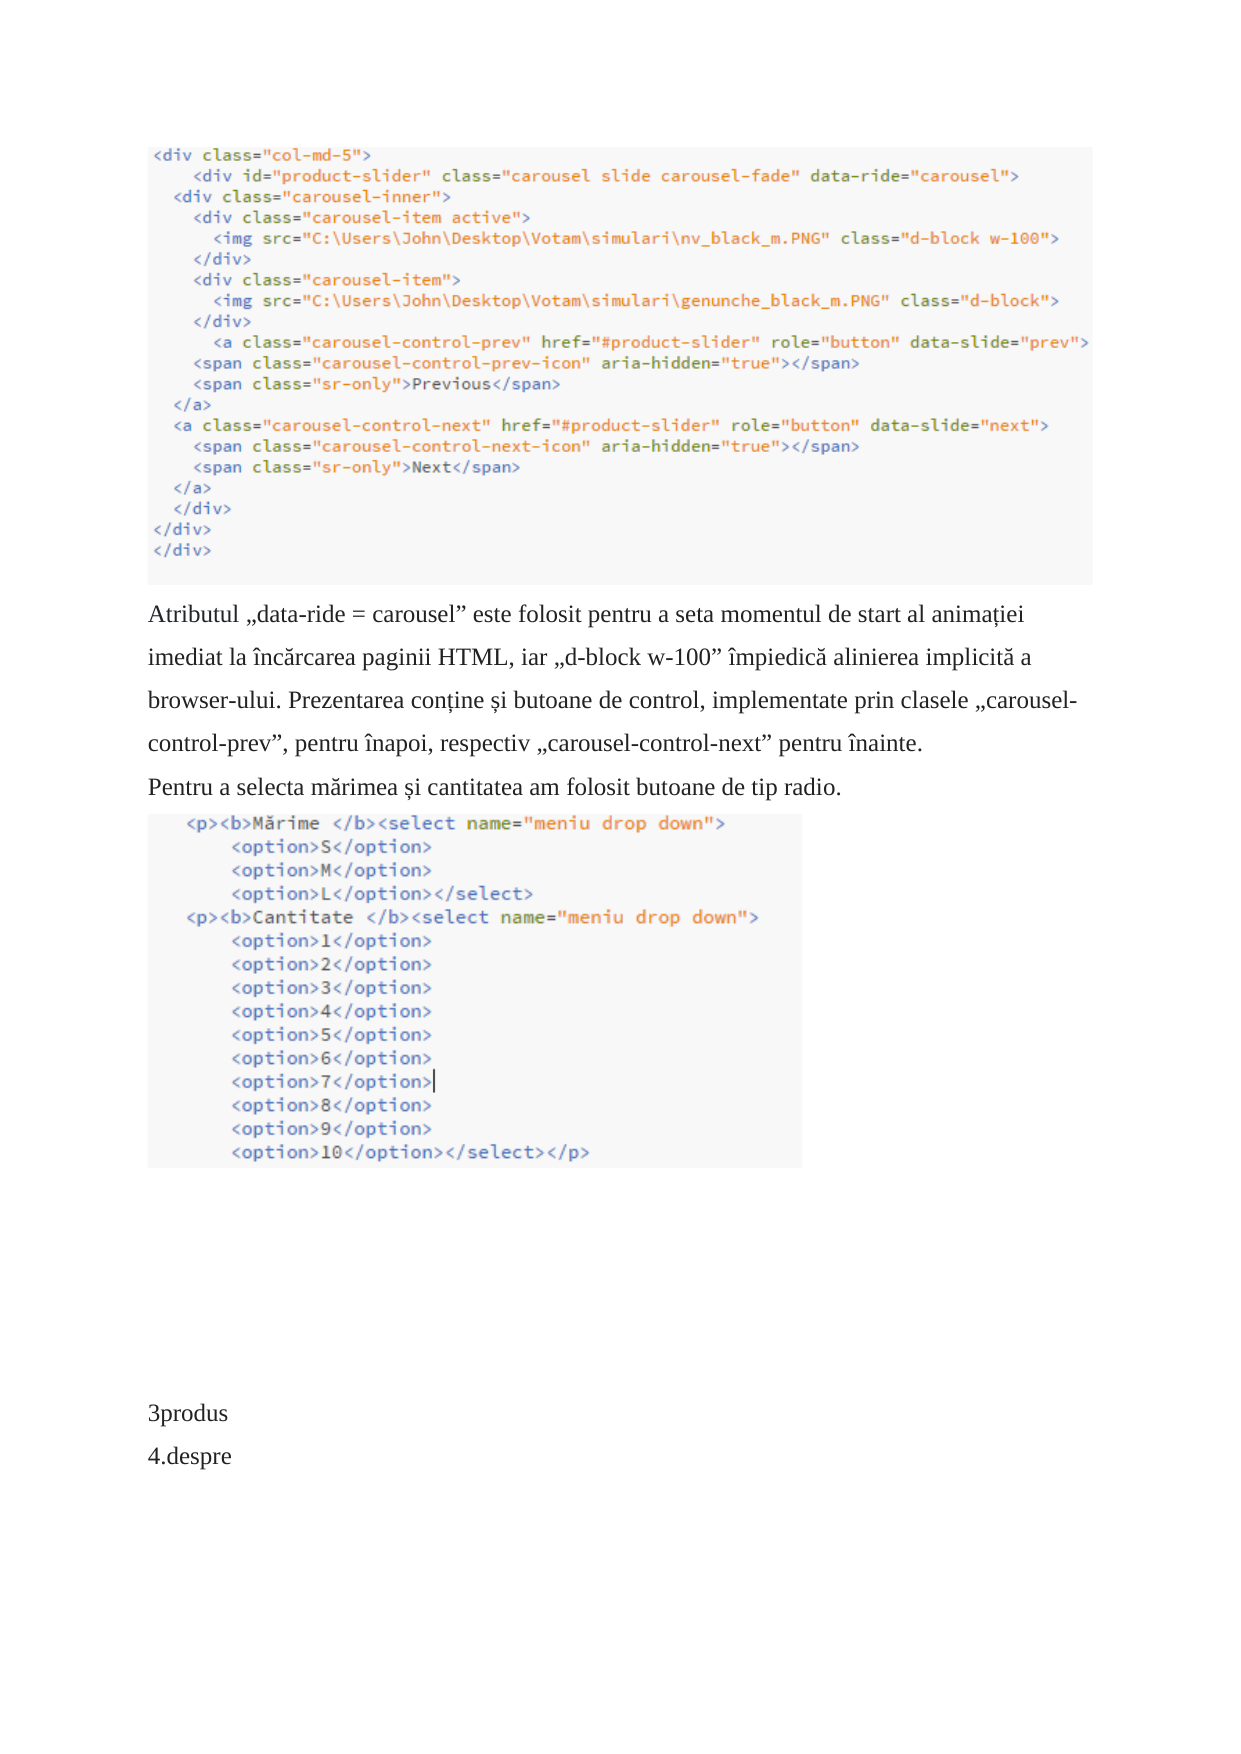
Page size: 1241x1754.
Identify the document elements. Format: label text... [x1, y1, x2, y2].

text Pentru a selecta mărimea și cantitatea am folosit butoane de tip radio. [148, 772, 1093, 800]
text Atributul „data-ride = carousel” este folosit pentru a seta momentul de start al animației imediat la încărcarea paginii HTML, iar „d-block w-100” împiedică alinierea implicită a browser-ului. Prezentarea conține și butoane de control, implementate prin clasele „carousel-control-prev”, pentru înapoi, respectiv „carousel-control-next” pentru înainte. [148, 599, 1093, 757]
text 3produs [148, 1398, 1093, 1427]
picture [147, 147, 1093, 585]
picture [147, 814, 803, 1168]
text 4.despre [148, 1441, 1093, 1470]
